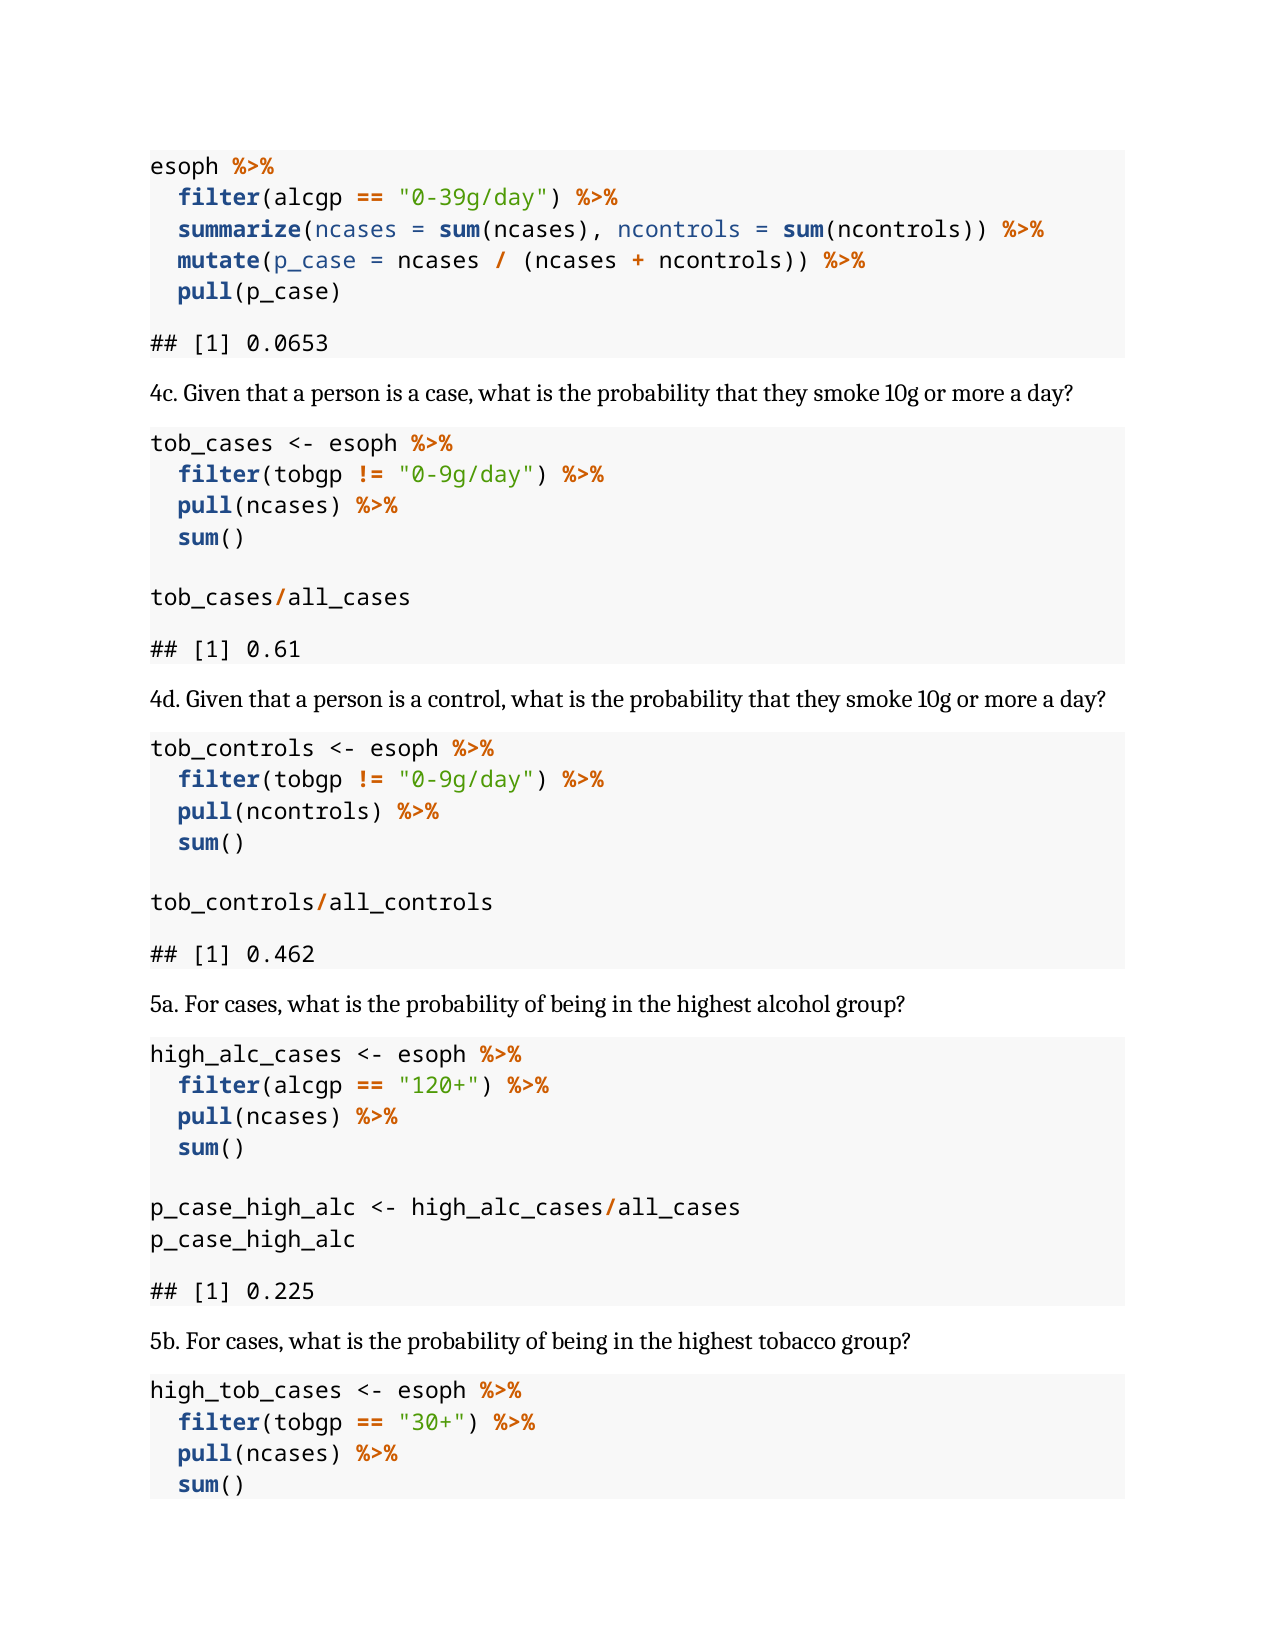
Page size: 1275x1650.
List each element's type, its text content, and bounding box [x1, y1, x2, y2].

text 4d. Given that a person is a control, what is the probability that they smoke 10g or more a day? [150, 684, 1125, 713]
text high_tob_cases <- esoph %>% filter(tobgp == "30+") %>% pull(ncases) %>% sum() p_case_high_tob <- high_tob_cases/all_cases p_case_high_tob [246, 1374, 1125, 1499]
text ## [1] 0.462 [150, 938, 1125, 969]
text 5a. For cases, what is the probability of being in the highest alcohol group? [150, 990, 1125, 1019]
text tob_controls <- esoph %>% filter(tobgp != "0-9g/day") %>% pull(ncontrols) %>% sum() tob_controls/all_controls [150, 732, 1125, 917]
text tob_cases <- esoph %>% filter(tobgp != "0-9g/day") %>% pull(ncases) %>% sum() tob_cases/all_cases [150, 427, 1125, 612]
text ## [1] 0.0653 [150, 327, 1125, 358]
text esoph %>% filter(alcgp == "0-39g/day") %>% summarize(ncases = sum(ncases), ncontrols = sum(ncontrols)) %>% mutate(p_case = ncases / (ncases + ncontrols)) %>% pull(p_case) [150, 150, 1125, 306]
text 5b. For cases, what is the probability of being in the highest tobacco group? [150, 1327, 1125, 1355]
text high_alc_cases <- esoph %>% filter(alcgp == "120+") %>% pull(ncases) %>% sum() p_case_high_alc <- high_alc_cases/all_cases p_case_high_alc [150, 1037, 1125, 1254]
text ## [1] 0.61 [150, 632, 1125, 664]
text ## [1] 0.225 [150, 1274, 1125, 1306]
text 4c. Given that a person is a case, what is the probability that they smoke 10g or more a day? [150, 379, 1125, 408]
